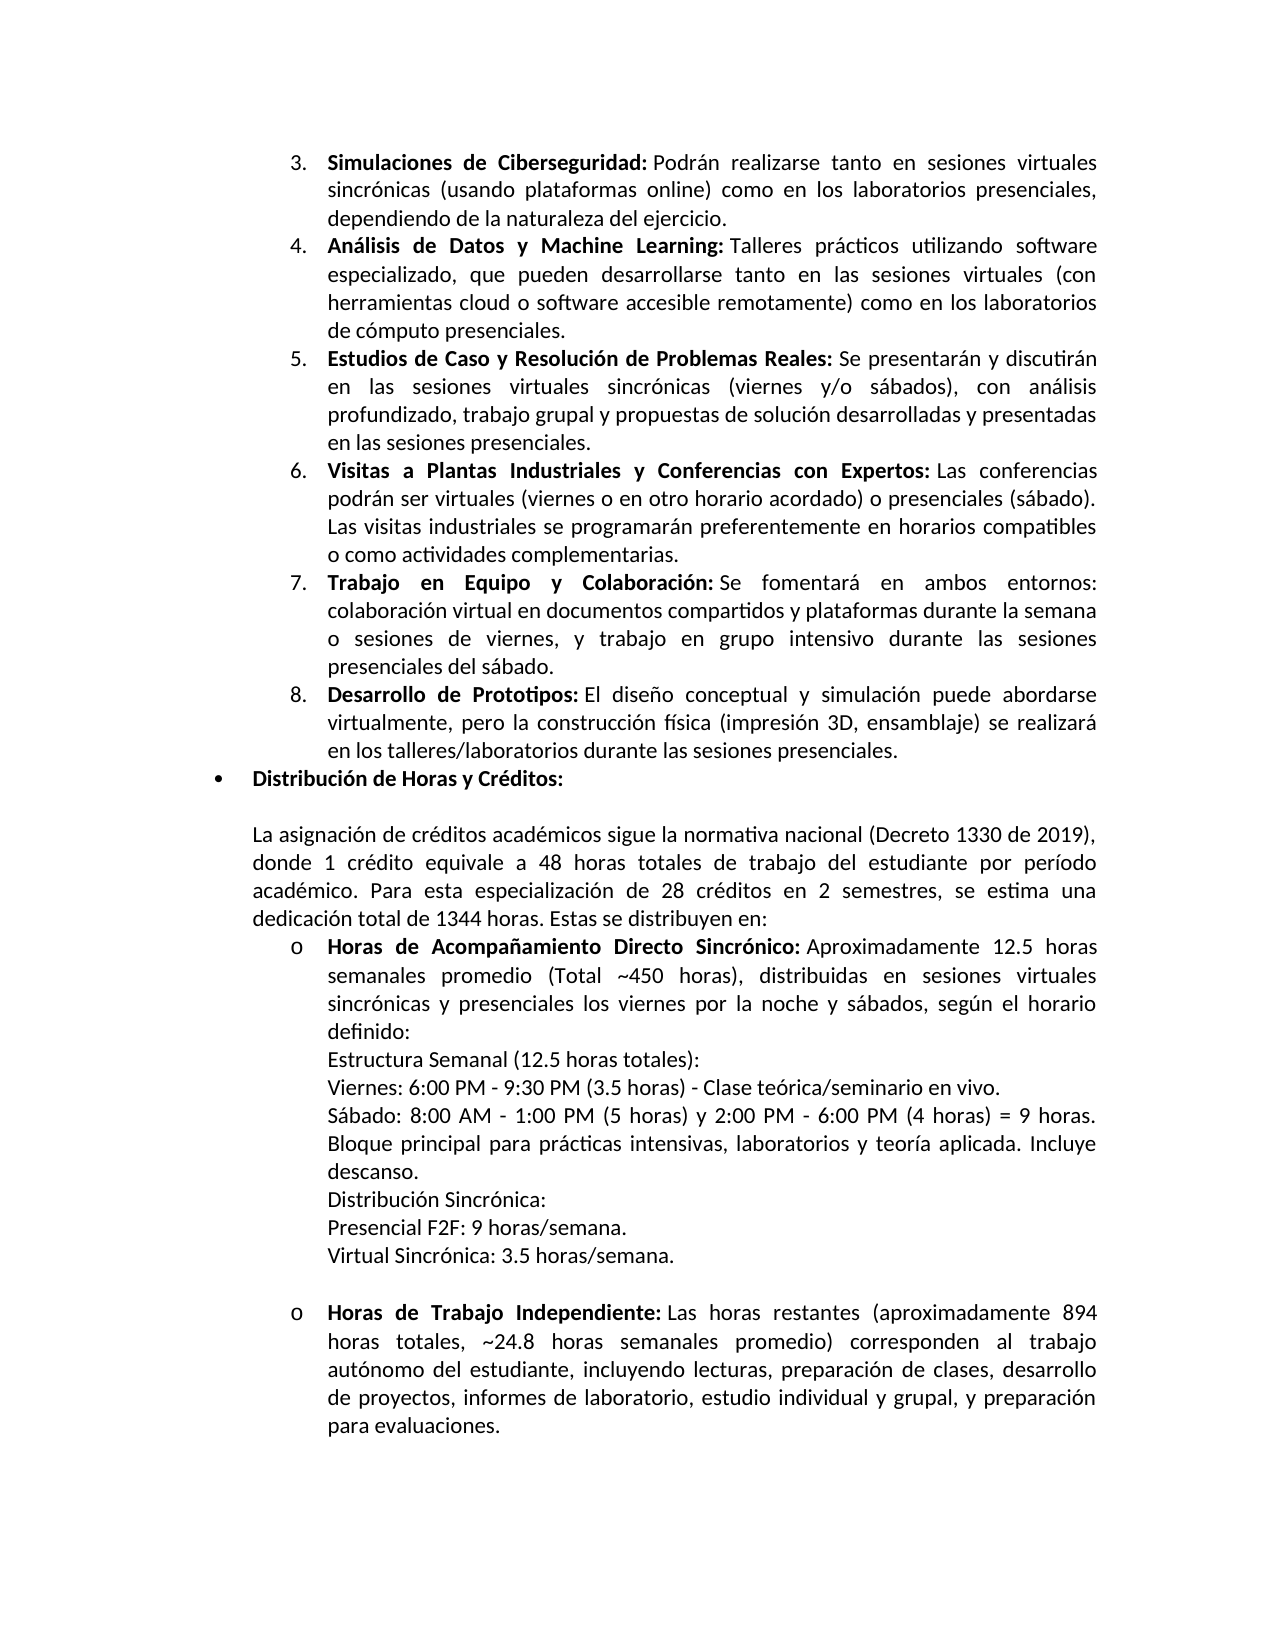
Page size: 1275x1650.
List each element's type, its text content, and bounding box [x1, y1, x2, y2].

text Distribución Sincrónica: [327, 1186, 1098, 1213]
list Visitas a Plantas Industriales y Conferencias con Expertos: Las conferencias podrán ser virtuales (viernes o en otro horario acordado) o presenciales (sábado). Las visitas industriales se programarán preferentemente en horarios compatibles o como actividades complementarias. [290, 456, 1098, 568]
list Distribución de Horas y Créditos: [215, 764, 1098, 792]
list Horas de Acompañamiento Directo Sincrónico: Aproximadamente 12.5 horas semanales promedio (Total ~450 horas), distribuidas en sesiones virtuales sincrónicas y presenciales los viernes por la noche y sábados, según el horario definido: [290, 932, 1098, 1045]
list Simulaciones de Ciberseguridad: Podrán realizarse tanto en sesiones virtuales sincrónicas (usando plataformas online) como en los laboratorios presenciales, dependiendo de la naturaleza del ejercicio. [290, 148, 1098, 232]
text Presencial F2F: 9 horas/semana. [327, 1213, 1098, 1242]
text Estructura Semanal (12.5 horas totales): [327, 1045, 1098, 1073]
text Virtual Sincrónica: 3.5 horas/semana. [327, 1242, 1098, 1269]
text Viernes: 6:00 PM - 9:30 PM (3.5 horas) - Clase teórica/seminario en vivo. [327, 1073, 1098, 1101]
list Estudios de Caso y Resolución de Problemas Reales: Se presentarán y discutirán en las sesiones virtuales sincrónicas (viernes y/o sábados), con análisis profundizado, trabajo grupal y propuestas de solución desarrolladas y presentadas en las sesiones presenciales. [290, 344, 1098, 456]
list Horas de Trabajo Independiente: Las horas restantes (aproximadamente 894 horas totales, ~24.8 horas semanales promedio) corresponden al trabajo autónomo del estudiante, incluyendo lecturas, preparación de clases, desarrollo de proyectos, informes de laboratorio, estudio individual y grupal, y preparación para evaluaciones. [290, 1298, 1098, 1439]
text La asignación de créditos académicos sigue la normativa nacional (Decreto 1330 de 2019), donde 1 crédito equivale a 48 horas totales de trabajo del estudiante por período académico. Para esta especialización de 28 créditos en 2 semestres, se estima una dedicación total de 1344 horas. Estas se distribuyen en: [252, 792, 1098, 932]
text Sábado: 8:00 AM - 1:00 PM (5 horas) y 2:00 PM - 6:00 PM (4 horas) = 9 horas. Bloque principal para prácticas intensivas, laboratorios y teoría aplicada. Incluye descanso. [327, 1101, 1098, 1186]
list Análisis de Datos y Machine Learning: Talleres prácticos utilizando software especializado, que pueden desarrollarse tanto en las sesiones virtuales (con herramientas cloud o software accesible remotamente) como en los laboratorios de cómputo presenciales. [290, 232, 1098, 344]
list Desarrollo de Prototipos: El diseño conceptual y simulación puede abordarse virtualmente, pero la construcción física (impresión 3D, ensamblaje) se realizará en los talleres/laboratorios durante las sesiones presenciales. [290, 680, 1098, 764]
list Trabajo en Equipo y Colaboración: Se fomentará en ambos entornos: colaboración virtual en documentos compartidos y plataformas durante la semana o sesiones de viernes, y trabajo en grupo intensivo durante las sesiones presenciales del sábado. [290, 568, 1098, 680]
